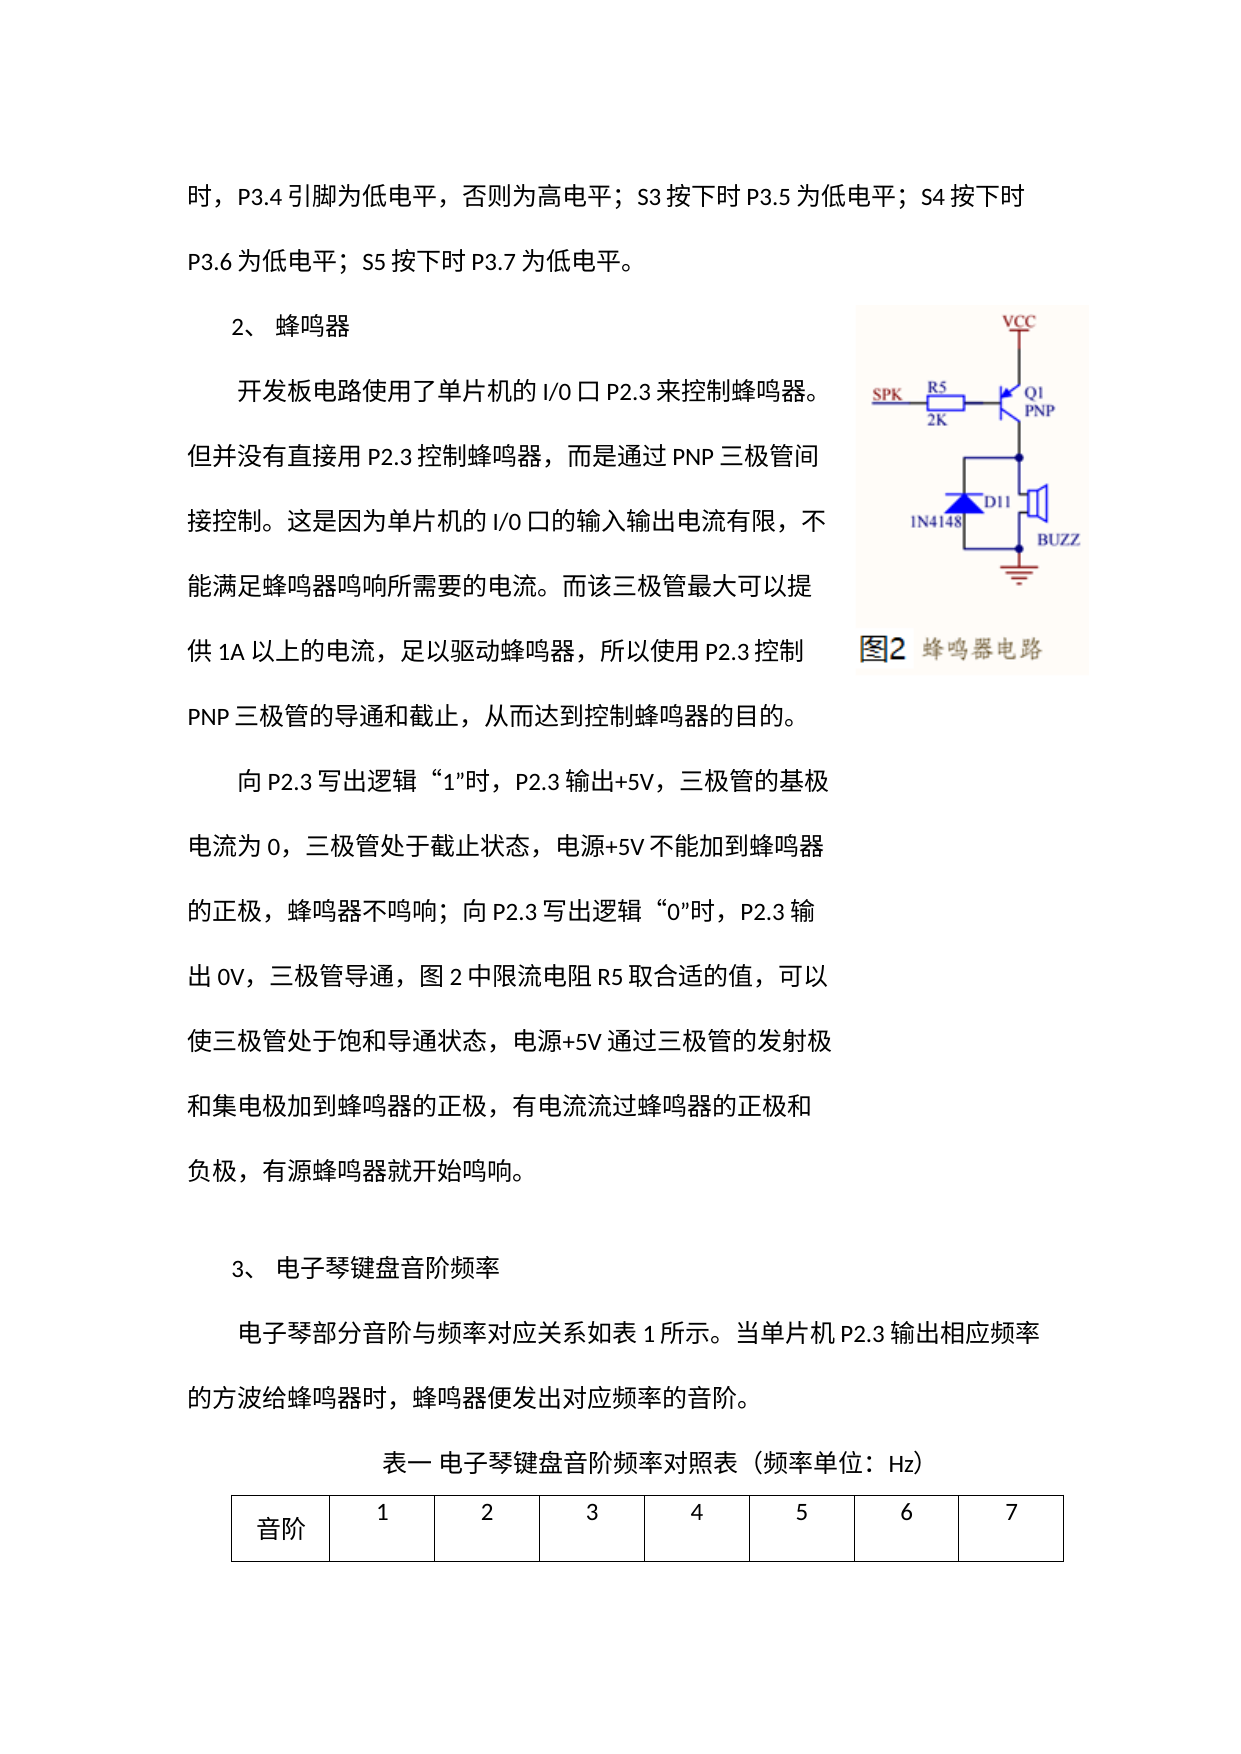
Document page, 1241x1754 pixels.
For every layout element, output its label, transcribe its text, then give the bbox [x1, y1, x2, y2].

picture [853, 305, 1089, 680]
list 表一 电子琴键盘音阶频率对照表（频率单位：Hz） [269, 1429, 1053, 1494]
table_header 1 [330, 1496, 434, 1561]
table_header 4 [645, 1496, 749, 1561]
text 开发板电路使用了单片机的I/0口P2.3来控制蜂鸣器。但并没有直接用P2.3控制蜂鸣器，而是通过PNP三极管间接控制。这是因为单片机的I/0口的输入输出电流有限，不能满足蜂鸣器鸣响所需要的电流。而该三极管最大可以提供1A以上的电流，足以驱动蜂鸣器，所以使用P2.3控制PNP三极管的导通和截止，从而达到控制蜂鸣器的目的。 [187, 357, 834, 747]
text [187, 162, 1053, 292]
table_header 2 [435, 1496, 539, 1561]
table_header 音阶 [232, 1496, 329, 1561]
table_header 6 [855, 1496, 958, 1561]
list 蜂鸣器 [231, 292, 1053, 357]
table_header 7 [959, 1496, 1063, 1561]
table_header 3 [540, 1496, 644, 1561]
table_header 5 [750, 1496, 854, 1561]
list 电子琴键盘音阶频率 [231, 1234, 1053, 1299]
text 向P2.3写出逻辑“1”时，P2.3输出+5V，三极管的基极电流为0，三极管处于截止状态，电源+5V不能加到蜂鸣器的正极，蜂鸣器不鸣响；向P2.3写出逻辑“0”时，P2.3输出0V，三极管导通，图2中限流电阻R5取合适的值，可以使三极管处于饱和导通状态，电源+5V通过三极管的发射极和集电极加到蜂鸣器的正极，有电流流过蜂鸣器的正极和负极，有源蜂鸣器就开始鸣响。 [187, 747, 834, 1202]
text 电子琴部分音阶与频率对应关系如表1所示。当单片机P2.3输出相应频率的方波给蜂鸣器时，蜂鸣器便发出对应频率的音阶。 [187, 1299, 1053, 1429]
